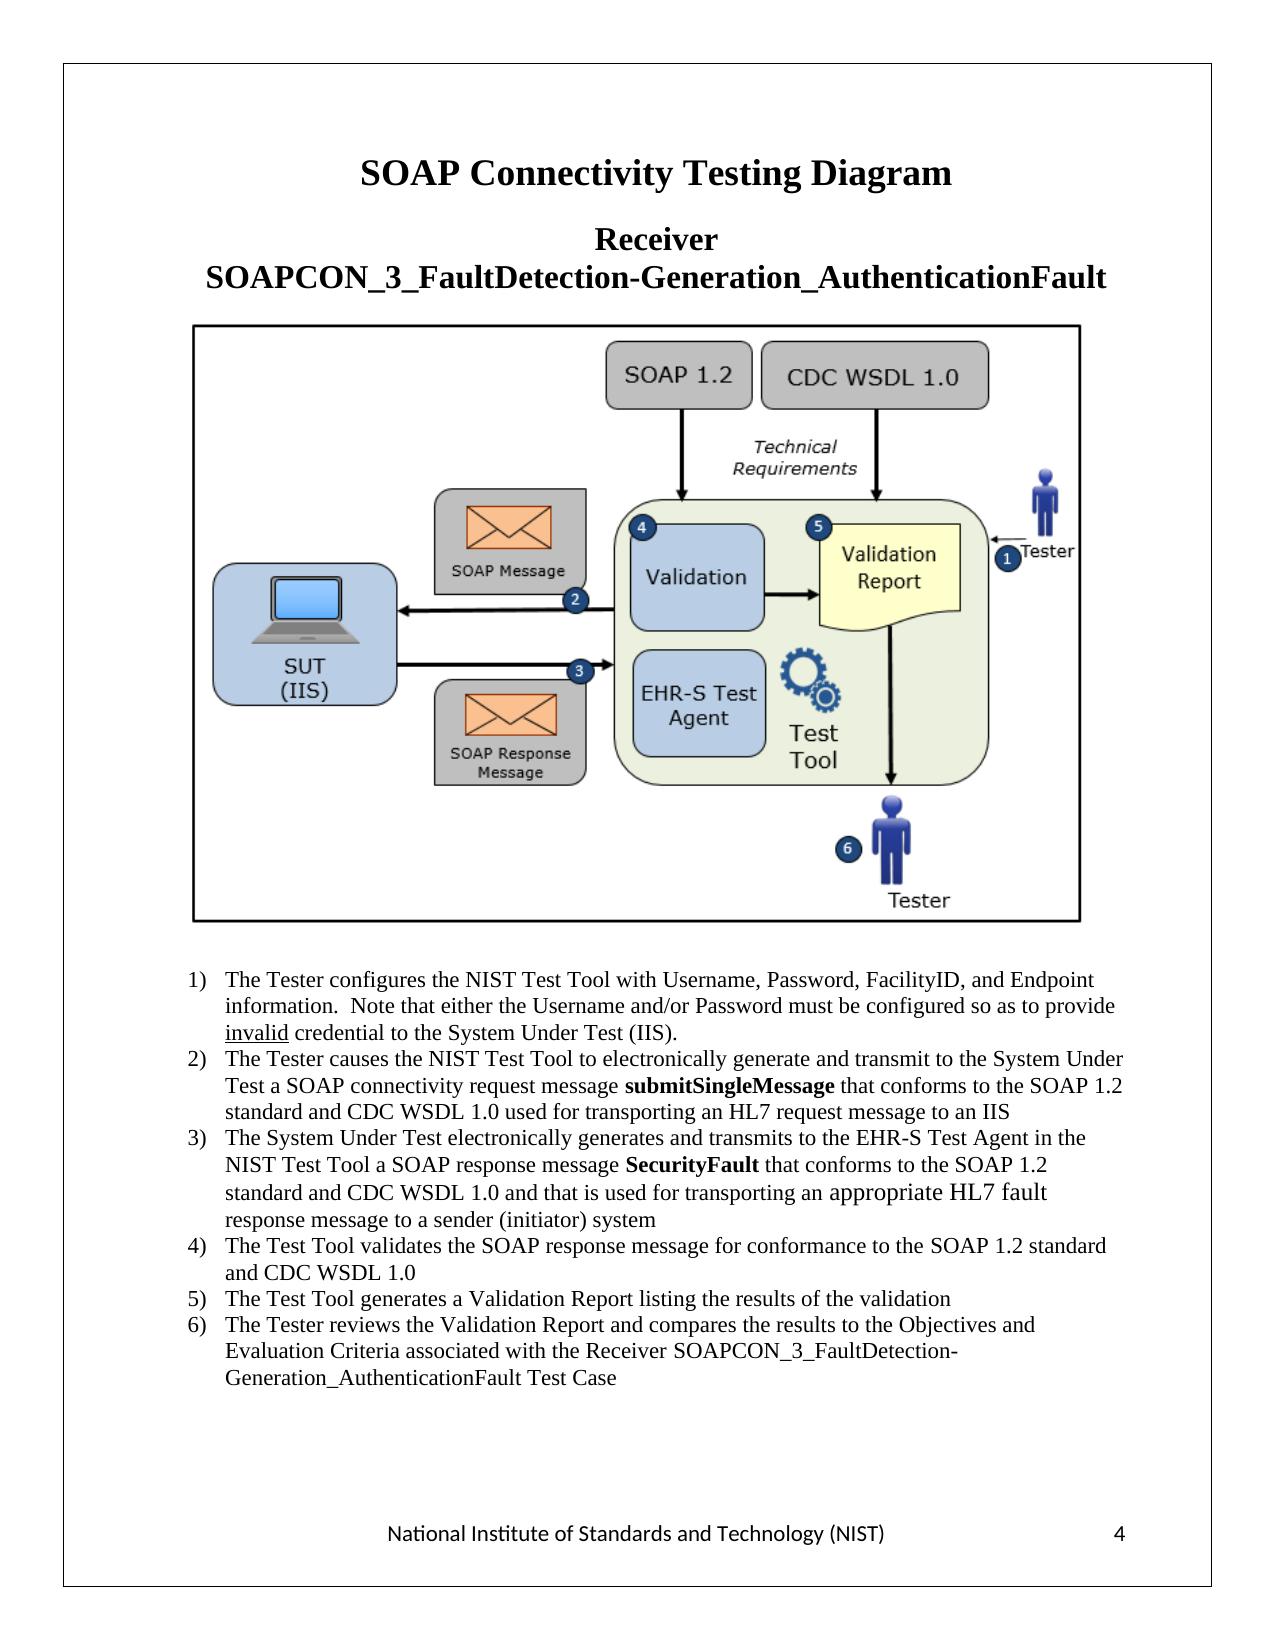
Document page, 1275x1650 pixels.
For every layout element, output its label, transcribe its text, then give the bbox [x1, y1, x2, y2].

list The Tester causes the NIST Test Tool to electronically generate and transmit to the System Under Test a SOAP connectivity request message submitSingleMessage that conforms to the SOAP 1.2 standard and CDC WSDL 1.0 used for transporting an HL7 request message to an IIS [187, 1045, 1125, 1124]
list The System Under Test electronically generates and transmits to the EHR-S Test Agent in the NIST Test Tool a SOAP response message SecurityFault that conforms to the SOAP 1.2 standard and CDC WSDL 1.0 and that is used for transporting an appropriate HL7 fault response message to a sender (initiator) system [187, 1124, 1125, 1232]
text Receiver [187, 219, 1125, 258]
picture [191, 322, 1084, 924]
text SOAP Connectivity Testing Diagram [187, 150, 1125, 193]
text SOAPCON_3_FaultDetection-Generation_AuthenticationFault [187, 258, 1125, 296]
list The Test Tool generates a Validation Report listing the results of the validation [187, 1285, 1125, 1311]
list The Tester reviews the Validation Report and compares the results to the Objectives and Evaluation Criteria associated with the Receiver SOAPCON_3_FaultDetection-Generation_AuthenticationFault Test Case [187, 1311, 1125, 1390]
list The Tester configures the NIST Test Tool with Username, Password, FacilityID, and Endpoint information. Note that either the Username and/or Password must be configured so as to provide invalid credential to the System Under Test (IIS). [187, 966, 1125, 1045]
list The Test Tool validates the SOAP response message for conformance to the SOAP 1.2 standard and CDC WSDL 1.0 [187, 1232, 1125, 1285]
